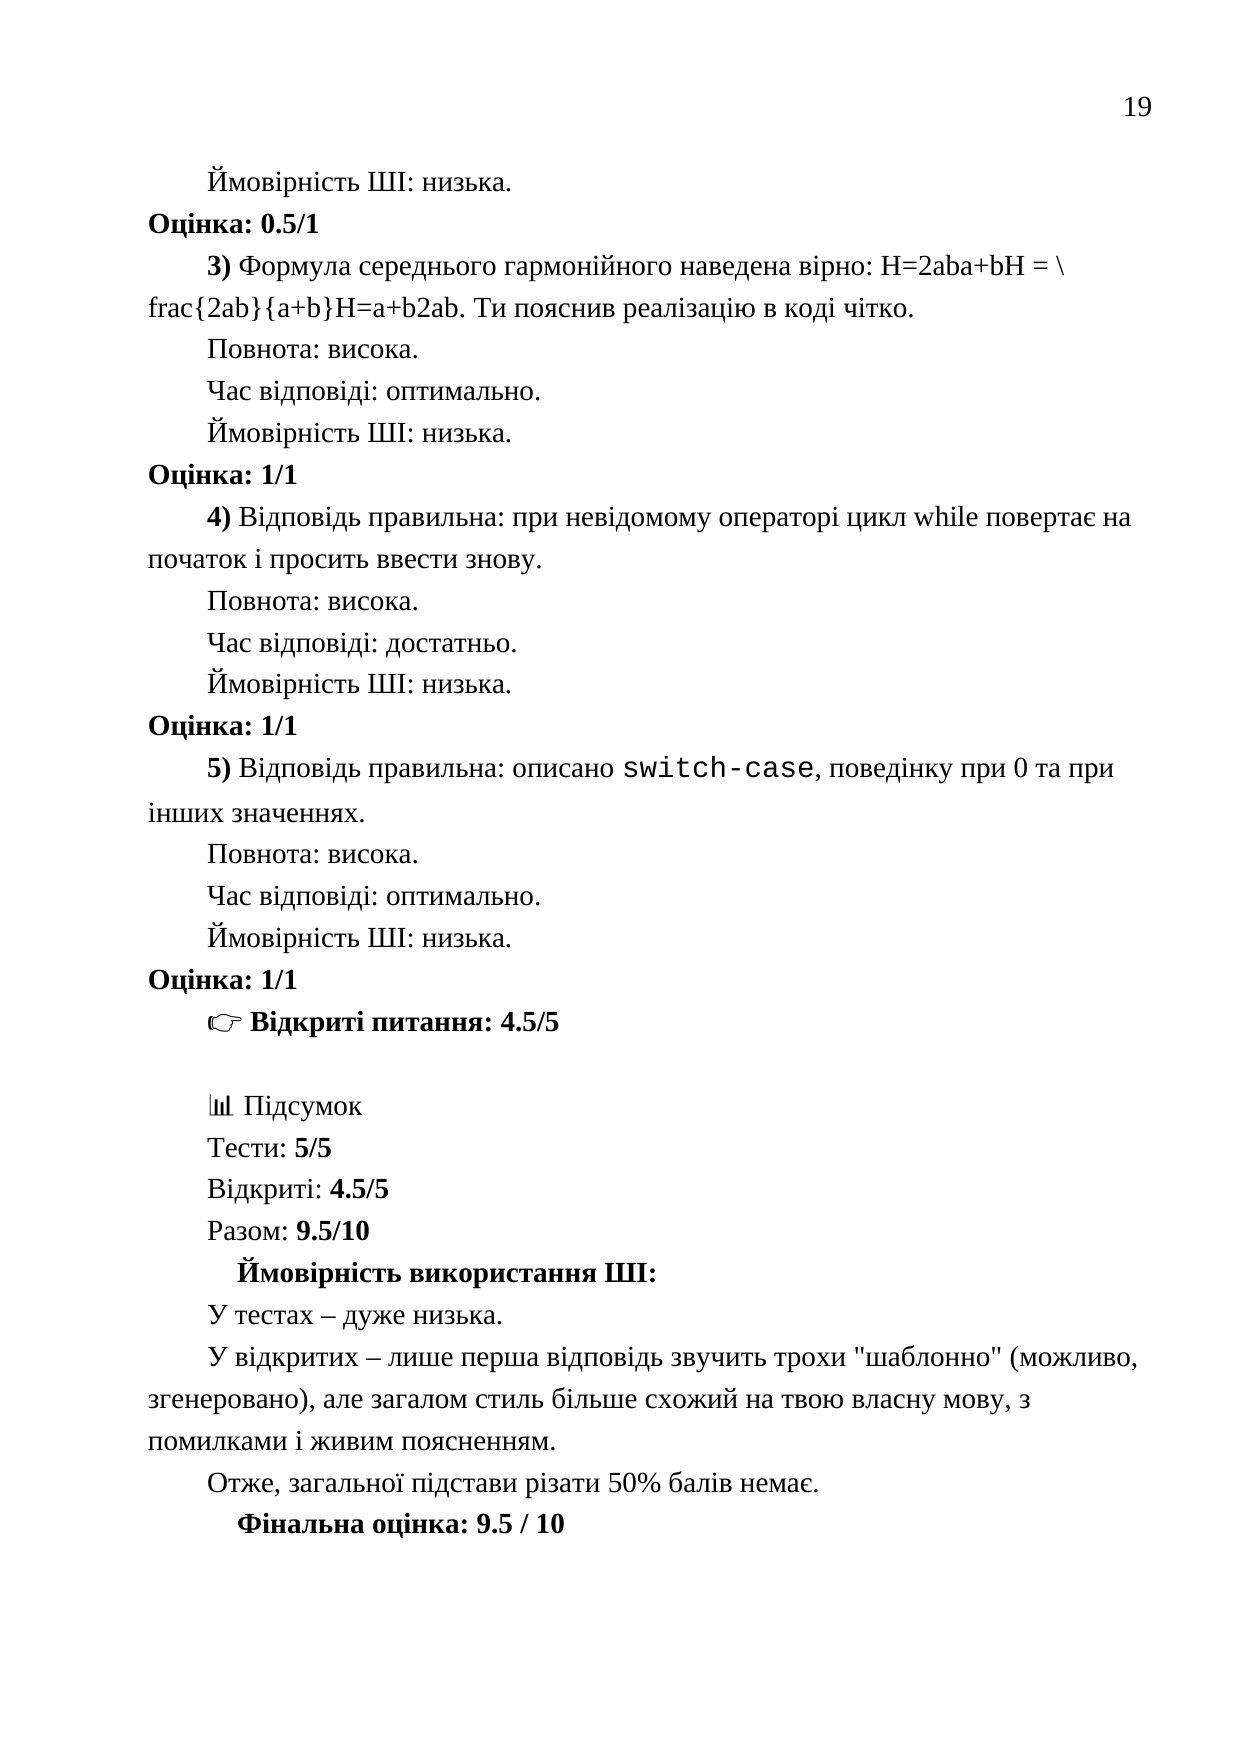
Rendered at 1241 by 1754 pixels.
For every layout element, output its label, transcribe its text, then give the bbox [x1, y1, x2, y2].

text 5) Відповідь правильна: описано switch-case, поведінку при 0 та при інших значеннях. [148, 750, 1152, 828]
text 4) Відповідь правильна: при невідомому операторі цикл while повертає на початок і просить ввести знову. [148, 499, 1152, 574]
text Час відповіді: оптимально. [148, 373, 1152, 407]
text У тестах – дуже низька. [148, 1297, 1152, 1331]
text Ймовірність ШІ: низька. Оцінка: 1/1 [148, 920, 1152, 996]
text 👉 Відкриті питання: 4.5/5 [148, 1004, 1152, 1038]
text Повнота: висока. [148, 837, 1152, 870]
text У відкритих – лише перша відповідь звучить трохи "шаблонно" (можливо, згенеровано), але загалом стиль більше схожий на твою власну мову, з помилками і живим поясненням. [148, 1339, 1152, 1456]
text Час відповіді: достатньо. [148, 625, 1152, 658]
text 🎯 Ймовірність використання ШІ: [148, 1255, 1152, 1289]
text Час відповіді: оптимально. [148, 878, 1152, 912]
text Ймовірність ШІ: низька. Оцінка: 0.5/1 [148, 164, 1152, 239]
text Отже, загальної підстави різати 50% балів немає. [148, 1465, 1152, 1498]
text 📌 Фінальна оцінка: 9.5 / 10 [148, 1507, 1152, 1540]
text Ймовірність ШІ: низька. Оцінка: 1/1 [148, 415, 1152, 491]
text Відкриті: 4.5/5 [148, 1172, 1152, 1205]
text Повнота: висока. [148, 583, 1152, 616]
text Ймовірність ШІ: низька. Оцінка: 1/1 [148, 667, 1152, 742]
text Разом: 9.5/10 [148, 1213, 1152, 1247]
text Повнота: висока. [148, 332, 1152, 365]
text 📊 Підсумок [148, 1088, 1152, 1121]
text 3) Формула середнього гармонійного наведена вірно: H=2aba+bH = \frac{2ab}{a+b}H=a+b2ab​. Ти пояснив реалізацію в коді чітко. [148, 248, 1152, 323]
text Тести: 5/5 [148, 1130, 1152, 1163]
